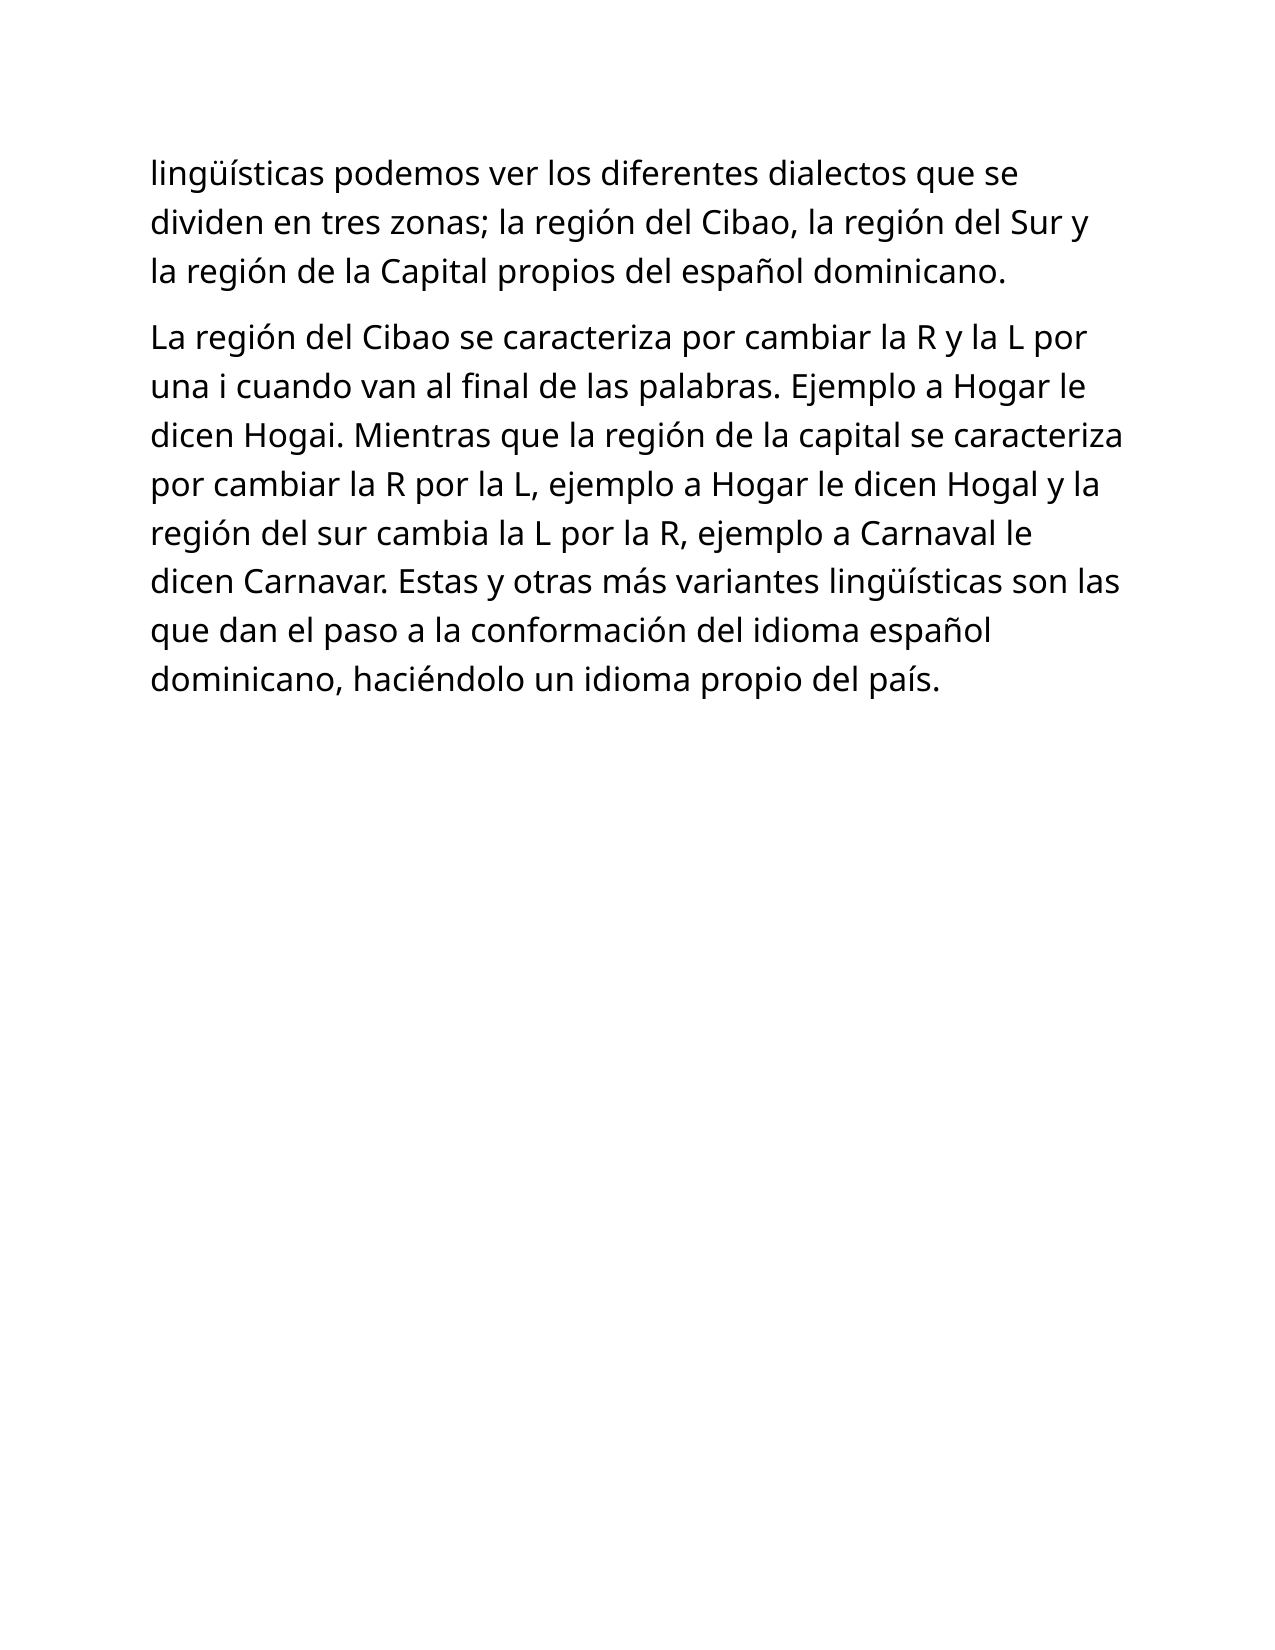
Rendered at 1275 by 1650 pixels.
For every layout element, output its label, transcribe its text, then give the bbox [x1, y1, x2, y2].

text La región del Cibao se caracteriza por cambiar la R y la L por una i cuando van al final de las palabras. Ejemplo a Hogar le dicen Hogai. Mientras que la región de la capital se caracteriza por cambiar la R por la L, ejemplo a Hogar le dicen Hogal y la región del sur cambia la L por la R, ejemplo a Carnaval le dicen Carnavar. Estas y otras más variantes lingüísticas son las que dan el paso a la conformación del idioma español dominicano, haciéndolo un idioma propio del país. [150, 313, 1125, 702]
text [150, 150, 1125, 293]
